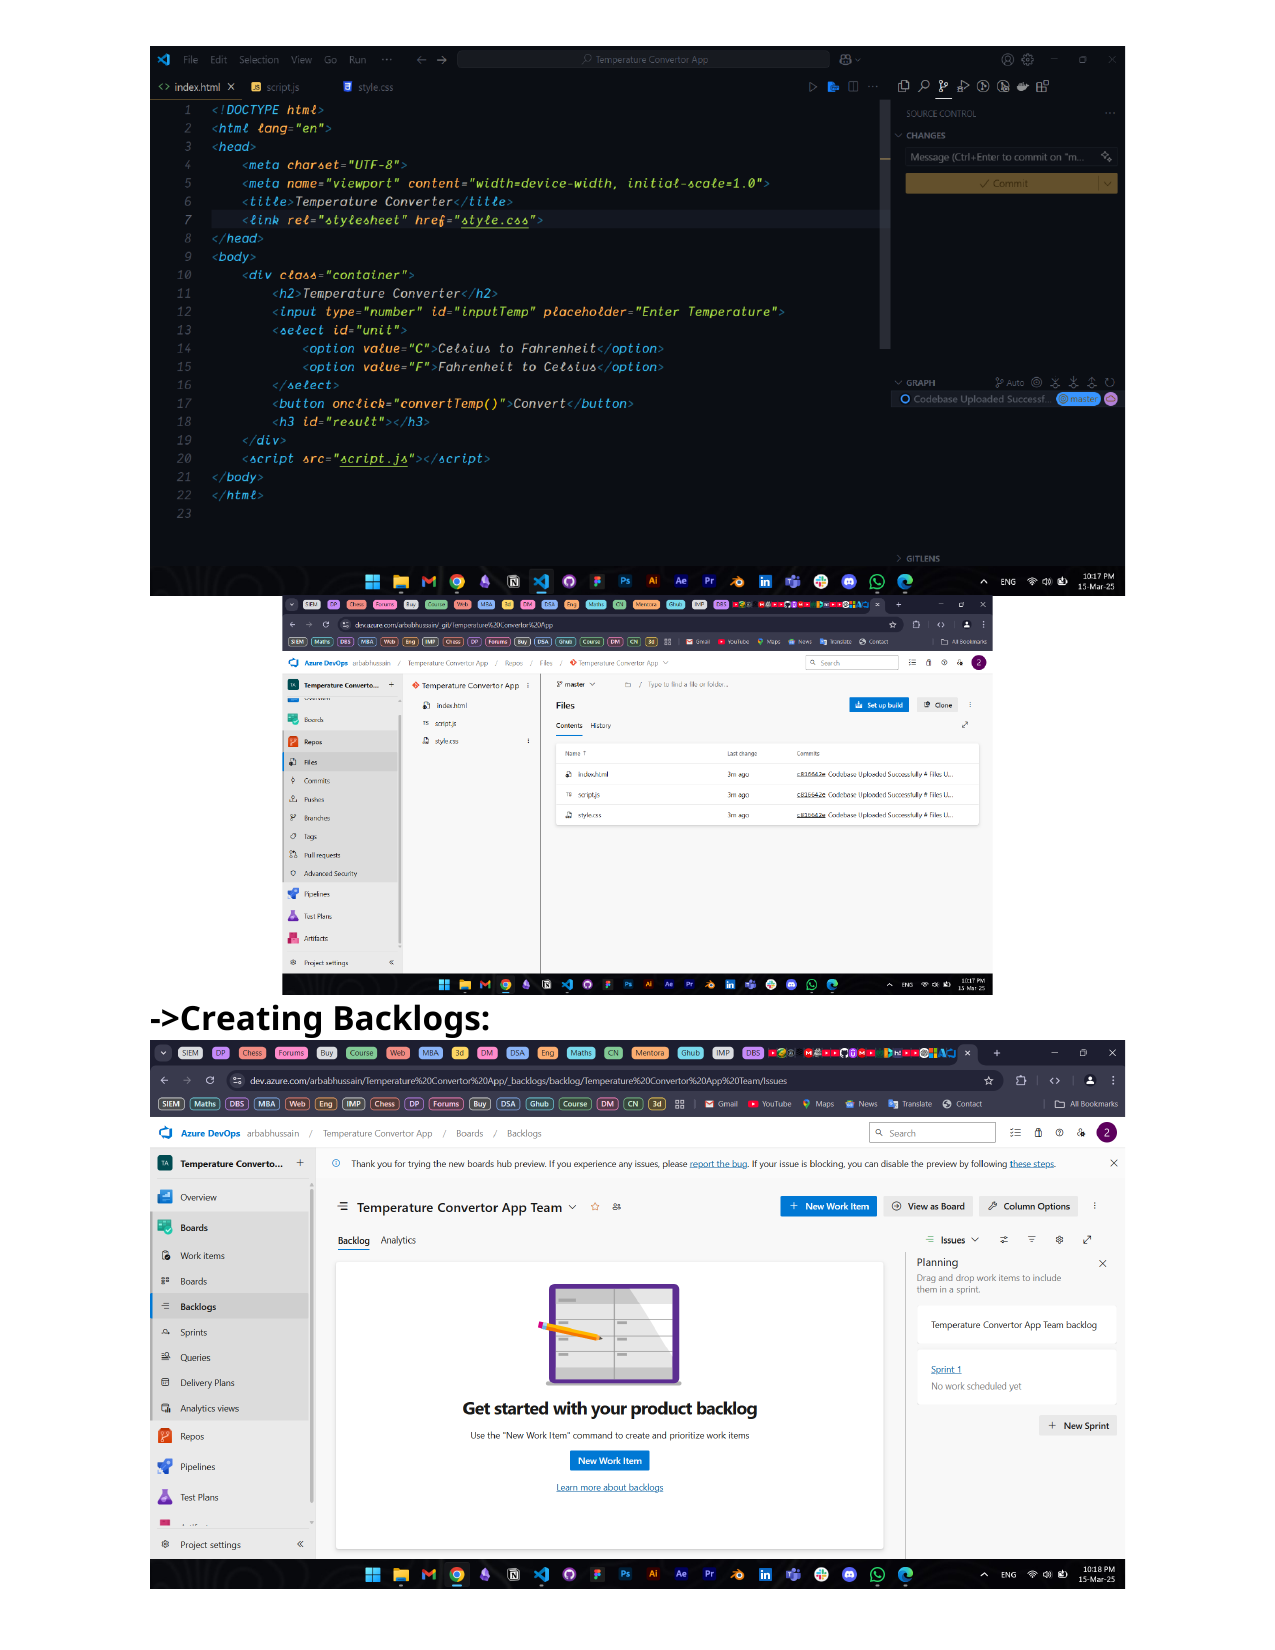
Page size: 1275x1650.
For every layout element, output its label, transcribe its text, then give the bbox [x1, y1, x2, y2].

picture [150, 1040, 1125, 1589]
picture [150, 46, 1125, 995]
text ->Creating Backlogs: [150, 995, 1125, 1040]
